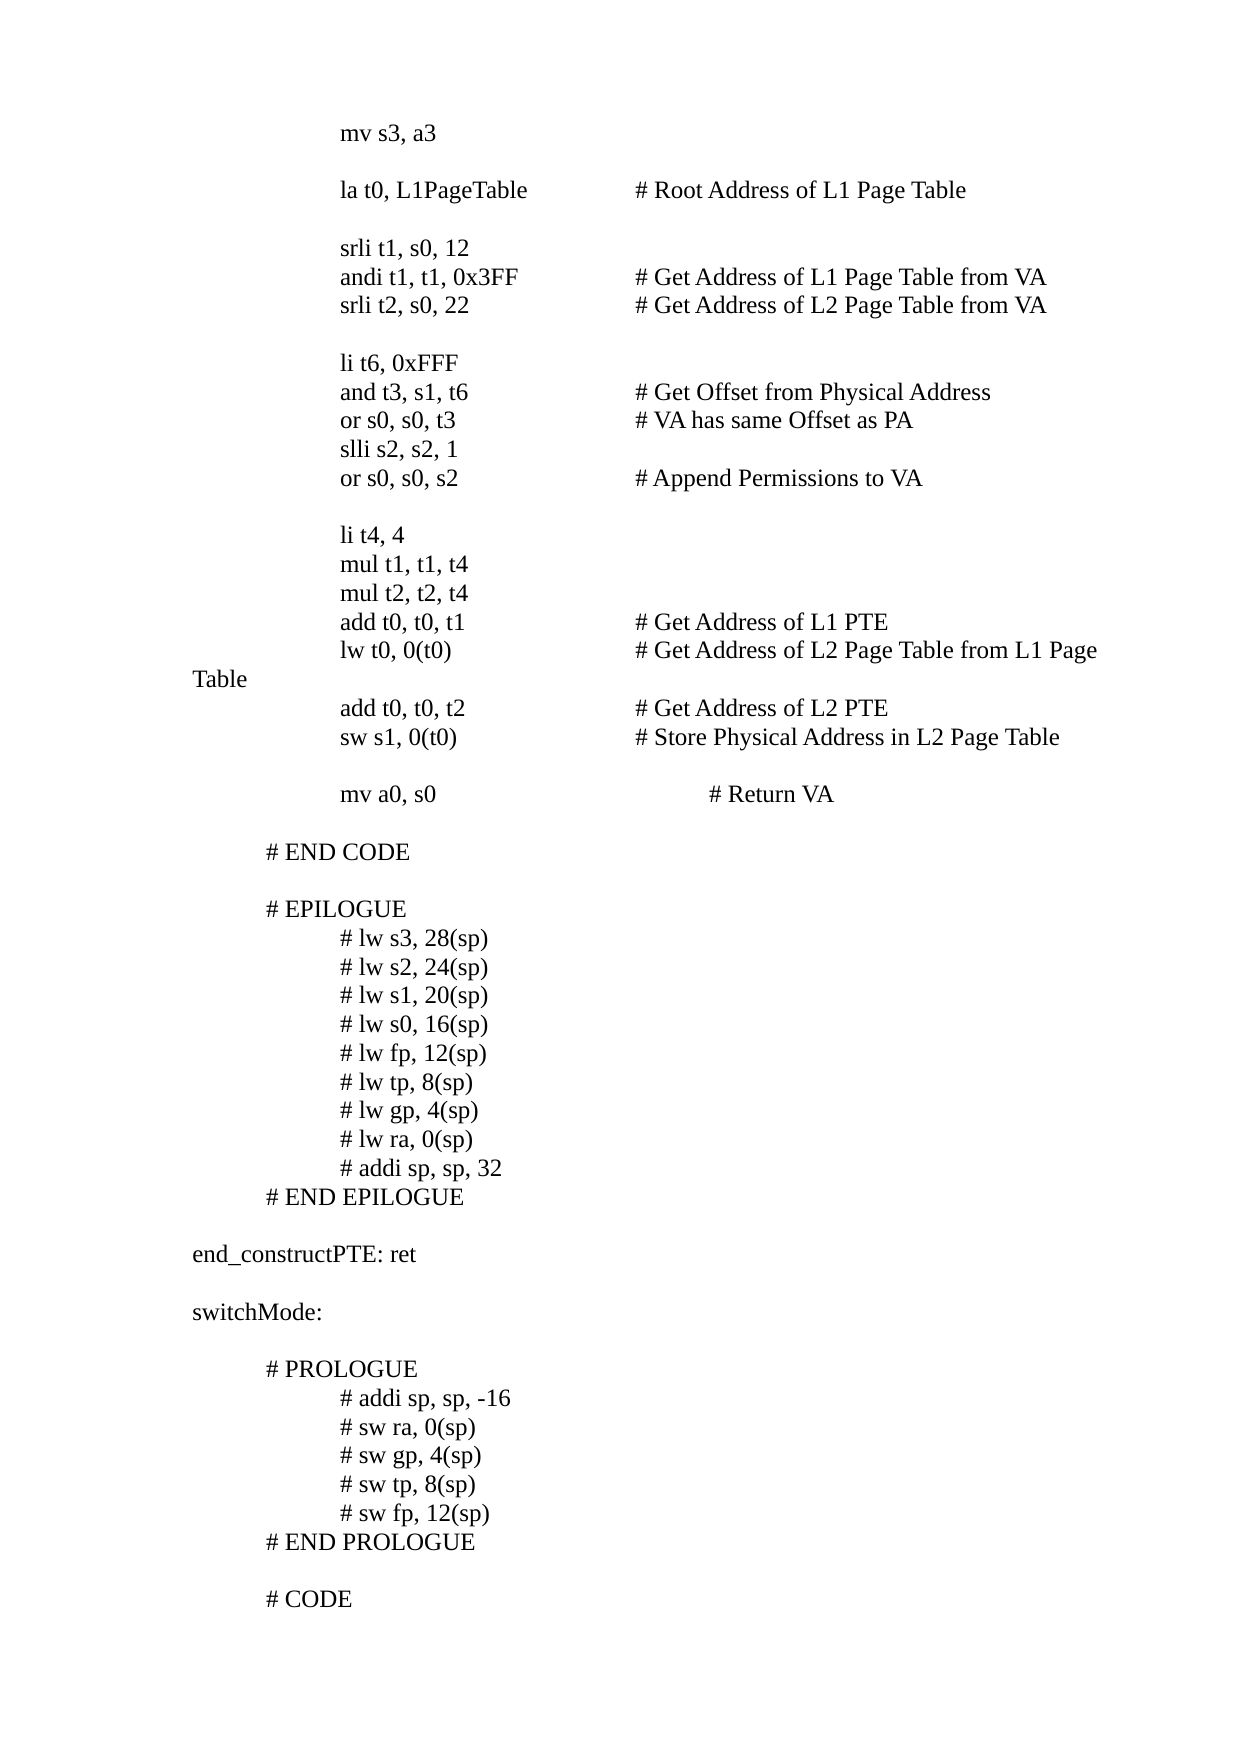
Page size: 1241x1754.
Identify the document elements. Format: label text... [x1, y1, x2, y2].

text # sw gp, 4(sp) [192, 1441, 1122, 1469]
text andi t1, t1, 0x3FF # Get Address of L1 Page Table from VA [192, 262, 1122, 291]
text mul t2, t2, t4 [192, 578, 1122, 607]
text add t0, t0, t1 # Get Address of L1 PTE [192, 607, 1122, 636]
text end_constructPTE: ret [192, 1239, 1122, 1268]
text mv s3, a3 [192, 118, 1122, 147]
text # lw s0, 16(sp) [192, 1009, 1122, 1038]
text switchMode: [192, 1297, 1122, 1326]
text # sw fp, 12(sp) [192, 1498, 1122, 1527]
text or s0, s0, s2 # Append Permissions to VA [192, 463, 1122, 492]
text # CODE [192, 1584, 1122, 1613]
text # END EPILOGUE [192, 1182, 1122, 1211]
text # EPILOGUE [192, 894, 1122, 923]
text # addi sp, sp, -16 [192, 1383, 1122, 1412]
text or s0, s0, t3 # VA has same Offset as PA [192, 406, 1122, 434]
text # lw s3, 28(sp) [192, 923, 1122, 952]
text # addi sp, sp, 32 [192, 1153, 1122, 1182]
text # PROLOGUE [192, 1354, 1122, 1383]
text # lw s1, 20(sp) [192, 981, 1122, 1009]
text slli s2, s2, 1 [192, 434, 1122, 463]
text lw t0, 0(t0) # Get Address of L2 Page Table from L1 Page Table [192, 636, 1122, 693]
text and t3, s1, t6 # Get Offset from Physical Address [192, 377, 1122, 406]
text # lw ra, 0(sp) [192, 1124, 1122, 1153]
text # sw ra, 0(sp) [192, 1412, 1122, 1441]
text li t6, 0xFFF [192, 348, 1122, 377]
text sw s1, 0(t0) # Store Physical Address in L2 Page Table [192, 722, 1122, 751]
text add t0, t0, t2 # Get Address of L2 PTE [192, 693, 1122, 722]
text mul t1, t1, t4 [192, 549, 1122, 578]
text # END PROLOGUE [192, 1527, 1122, 1556]
text srli t2, s0, 22 # Get Address of L2 Page Table from VA [192, 291, 1122, 319]
text mv a0, s0 # Return VA [192, 779, 1122, 808]
text # lw s2, 24(sp) [192, 952, 1122, 981]
text # sw tp, 8(sp) [192, 1469, 1122, 1498]
text # lw tp, 8(sp) [192, 1067, 1122, 1096]
text # lw gp, 4(sp) [192, 1096, 1122, 1124]
text # lw fp, 12(sp) [192, 1038, 1122, 1067]
text # END CODE [192, 837, 1122, 866]
text la t0, L1PageTable # Root Address of L1 Page Table [192, 176, 1122, 204]
text li t4, 4 [192, 521, 1122, 549]
text srli t1, s0, 12 [192, 233, 1122, 262]
